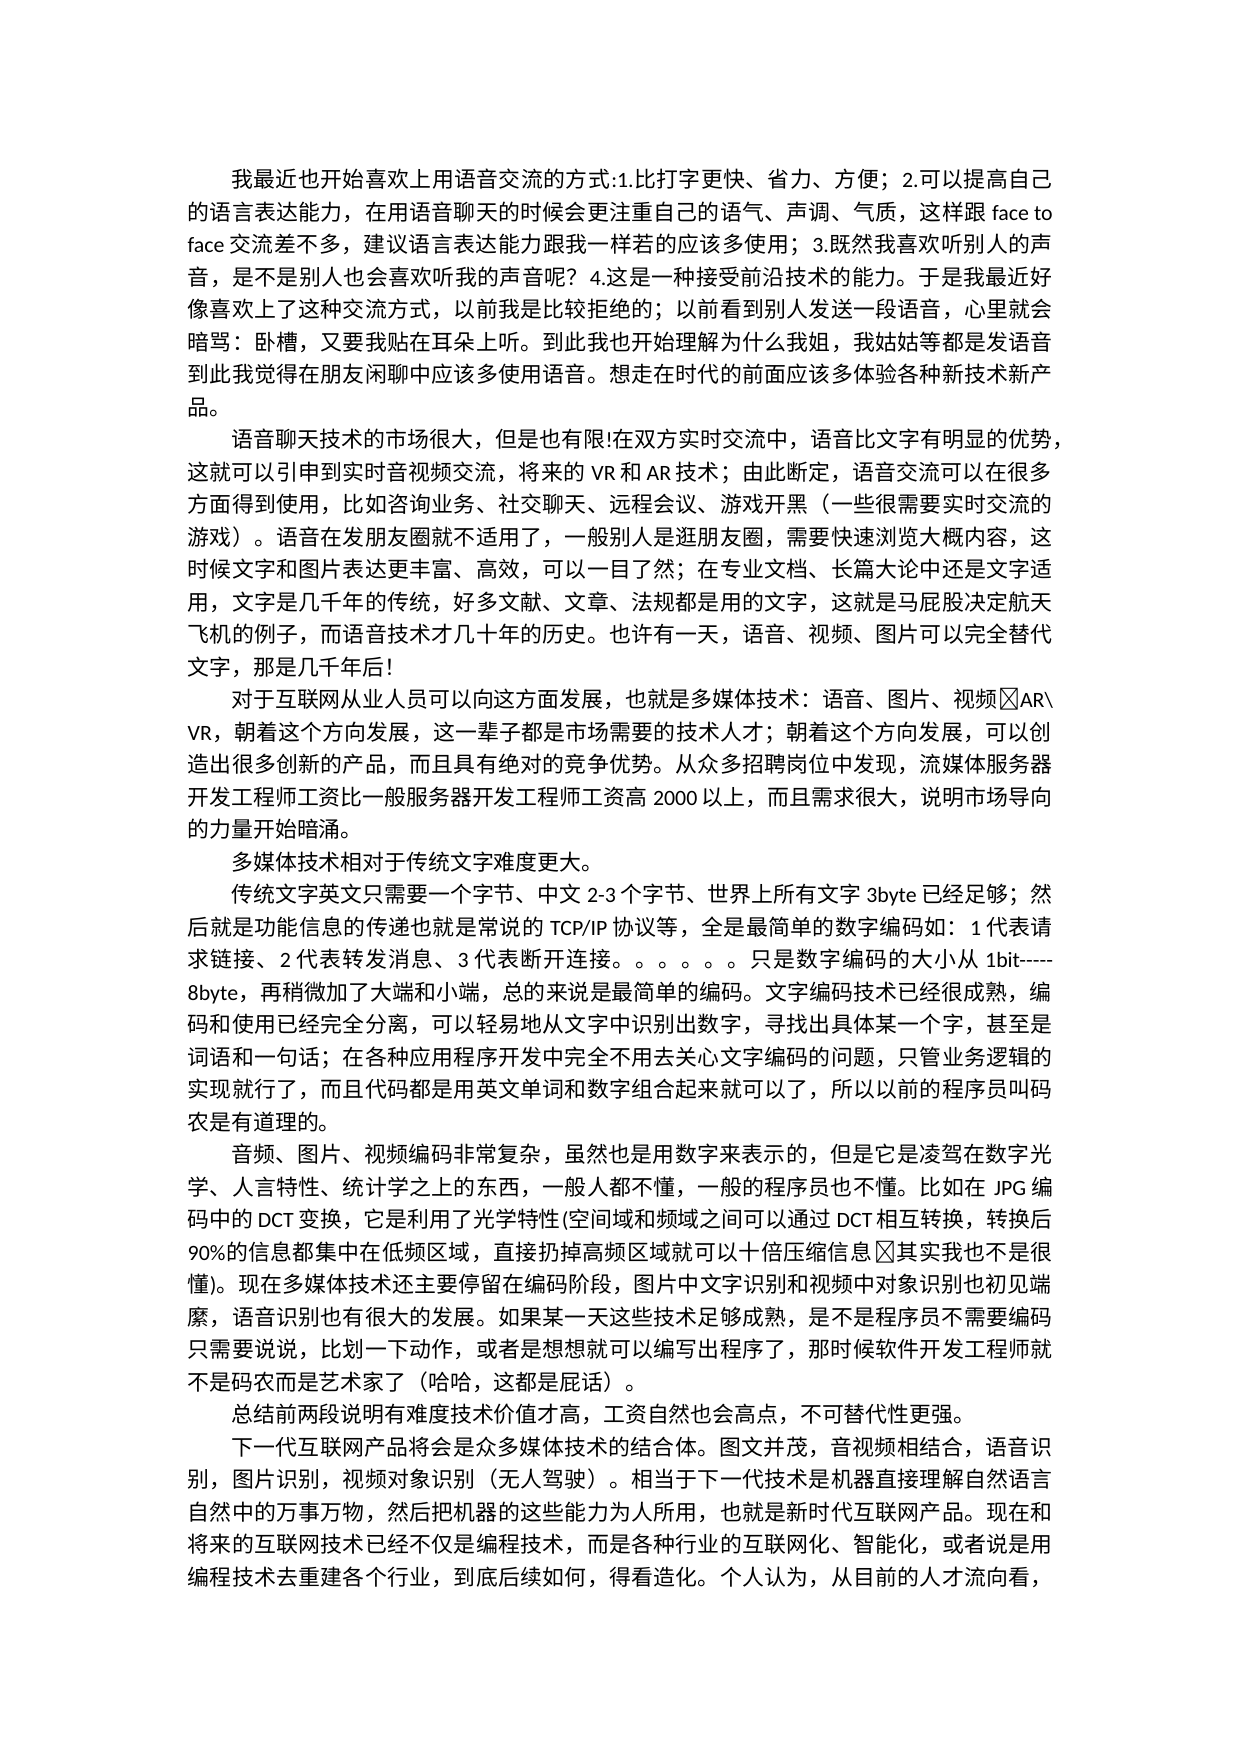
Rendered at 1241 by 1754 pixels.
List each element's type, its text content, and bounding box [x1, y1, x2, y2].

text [187, 1429, 1053, 1592]
text 我最近也开始喜欢上用语音交流的方式:1.比打字更快、省力、方便；2.可以提高自己的语言表达能力，在用语音聊天的时候会更注重自己的语气、声调、气质，这样跟face to face交流差不多，建议语言表达能力跟我一样若的应该多使用；3.既然我喜欢听别人的声音，是不是别人也会喜欢听我的声音呢？4.这是一种接受前沿技术的能力。于是我最近好像喜欢上了这种交流方式，以前我是比较拒绝的；以前看到别人发送一段语音，心里就会暗骂：卧槽，又要我贴在耳朵上听。到此我也开始理解为什么我姐，我姑姑等都是发语音；到此我觉得在朋友闲聊中应该多使用语音。想走在时代的前面应该多体验各种新技术新产品。 [187, 162, 1053, 422]
text 对于互联网从业人员可以向这方面发展，也就是多媒体技术：语音、图片、视频AR\VR，朝着这个方向发展，这一辈子都是市场需要的技术人才；朝着这个方向发展，可以创造出很多创新的产品，而且具有绝对的竞争优势。从众多招聘岗位中发现，流媒体服务器开发工程师工资比一般服务器开发工程师工资高2000以上，而且需求很大，说明市场导向的力量开始暗涌。 [187, 682, 1053, 844]
text 多媒体技术相对于传统文字难度更大。 [187, 844, 1053, 877]
text 语音聊天技术的市场很大，但是也有限!在双方实时交流中，语音比文字有明显的优势，这就可以引申到实时音视频交流，将来的VR和AR技术；由此断定，语音交流可以在很多方面得到使用，比如咨询业务、社交聊天、远程会议、游戏开黑（一些很需要实时交流的游戏）。语音在发朋友圈就不适用了，一般别人是逛朋友圈，需要快速浏览大概内容，这时候文字和图片表达更丰富、高效，可以一目了然；在专业文档、长篇大论中还是文字适用，文字是几千年的传统，好多文献、文章、法规都是用的文字，这就是马屁股决定航天飞机的例子，而语音技术才几十年的历史。也许有一天，语音、视频、图片可以完全替代文字，那是几千年后！ [187, 422, 1053, 682]
text 传统文字英文只需要一个字节、中文2-3个字节、世界上所有文字3byte已经足够；然后就是功能信息的传递也就是常说的TCP/IP协议等，全是最简单的数字编码如：1代表请求链接、2代表转发消息、3代表断开连接。。。。。。只是数字编码的大小从1bit-----8byte，再稍微加了大端和小端，总的来说是最简单的编码。文字编码技术已经很成熟，编码和使用已经完全分离，可以轻易地从文字中识别出数字，寻找出具体某一个字，甚至是词语和一句话；在各种应用程序开发中完全不用去关心文字编码的问题，只管业务逻辑的实现就行了，而且代码都是用英文单词和数字组合起来就可以了，所以以前的程序员叫码农是有道理的。 [187, 877, 1053, 1137]
text 音频、图片、视频编码非常复杂，虽然也是用数字来表示的，但是它是凌驾在数字光学、人言特性、统计学之上的东西，一般人都不懂，一般的程序员也不懂。比如在JPG编码中的DCT变换，它是利用了光学特性(空间域和频域之间可以通过DCT相互转换，转换后90%的信息都集中在低频区域，直接扔掉高频区域就可以十倍压缩信息其实我也不是很懂)。现在多媒体技术还主要停留在编码阶段，图片中文字识别和视频中对象识别也初见端縻，语音识别也有很大的发展。如果某一天这些技术足够成熟，是不是程序员不需要编码，只需要说说，比划一下动作，或者是想想就可以编写出程序了，那时候软件开发工程师就不是码农而是艺术家了（哈哈，这都是屁话）。 [187, 1137, 1053, 1397]
text 总结前两段说明有难度技术价值才高，工资自然也会高点，不可替代性更强。 [187, 1397, 1053, 1429]
